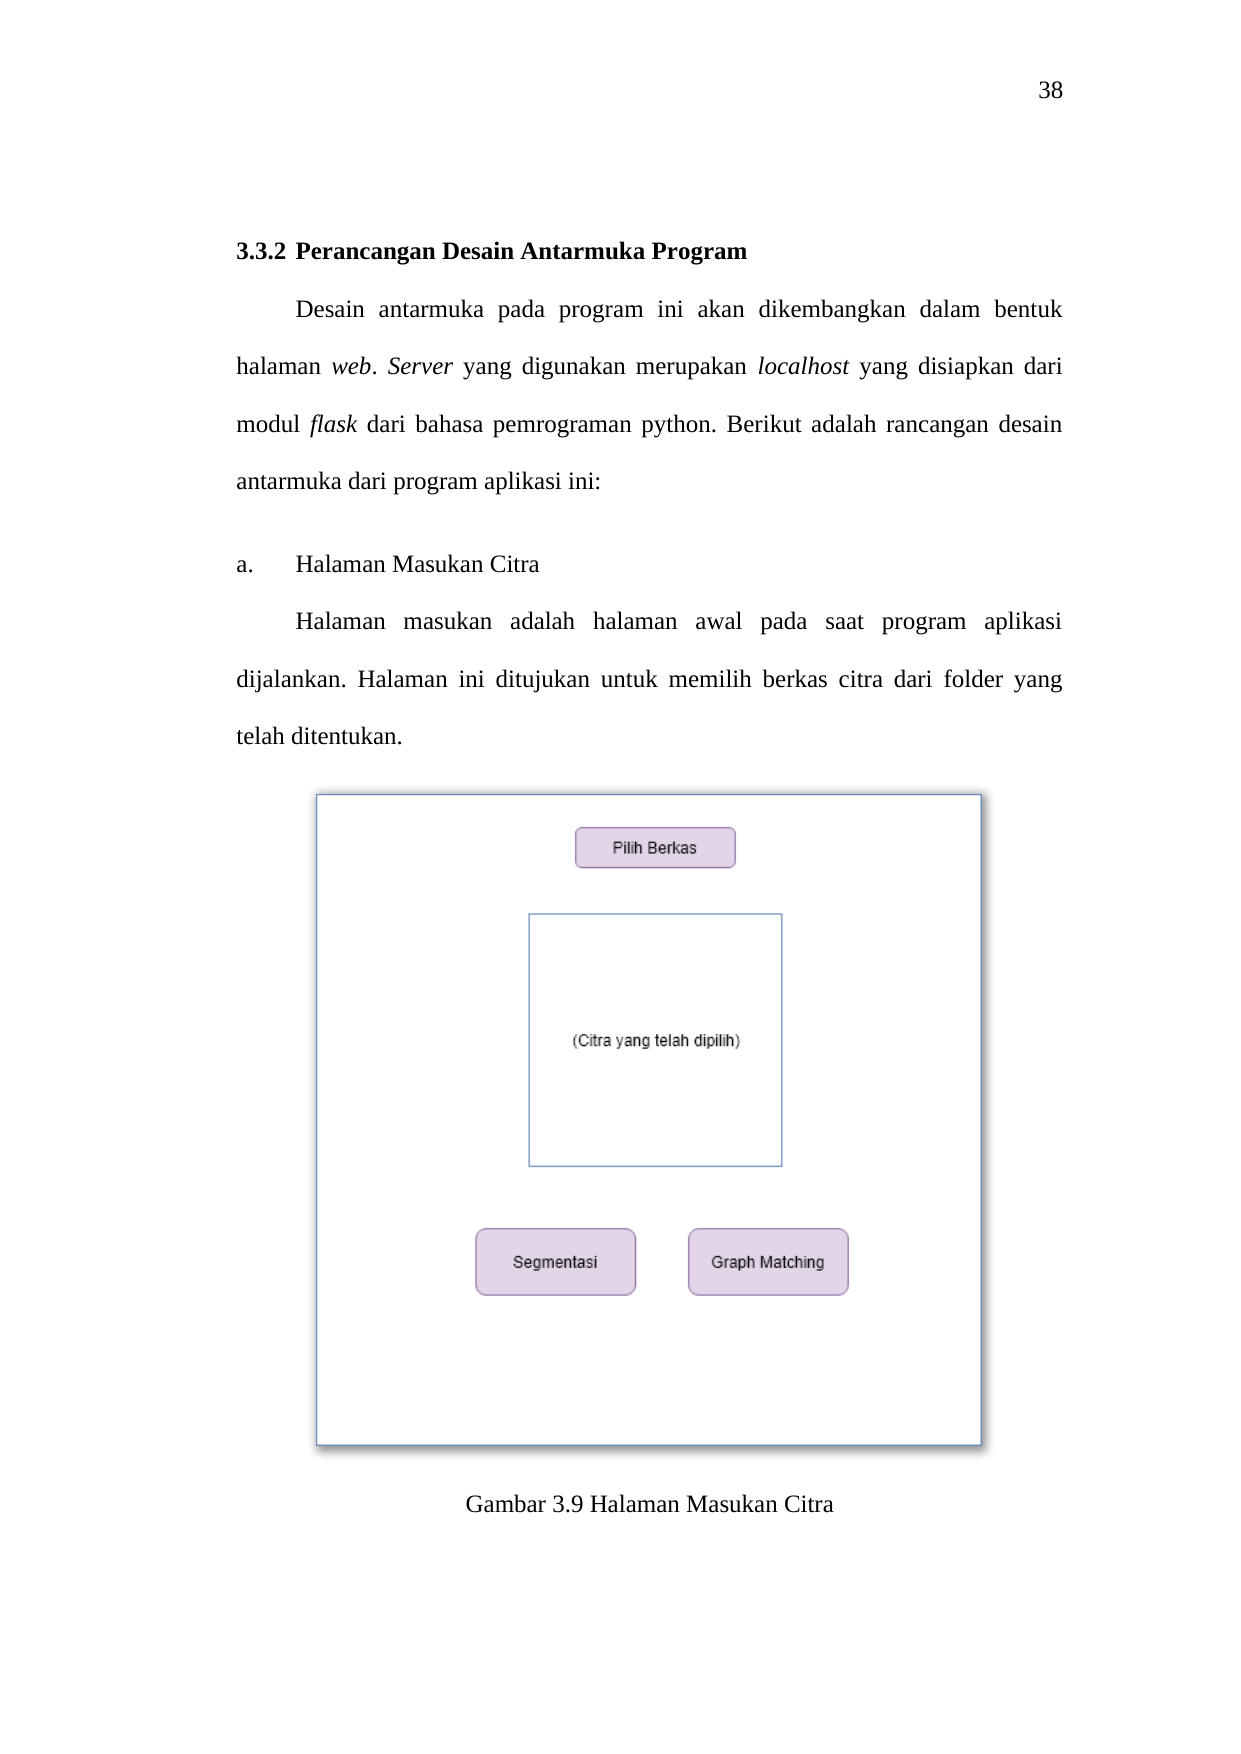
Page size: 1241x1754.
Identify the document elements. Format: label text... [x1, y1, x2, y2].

list Halaman Masukan Citra [236, 549, 1063, 577]
list Halaman masukan adalah halaman awal pada saat program aplikasi dijalankan. Halaman ini ditujukan untuk memilih berkas citra dari folder yang telah ditentukan. [236, 606, 1063, 750]
text Desain antarmuka pada program ini akan dikembangkan dalam bentuk halaman web. Server yang digunakan merupakan localhost yang disiapkan dari modul flask dari bahasa pemrograman python. Berikut adalah rancangan desain antarmuka dari program aplikasi ini: [236, 294, 1063, 495]
picture [316, 794, 982, 1446]
text Gambar 3.9 Halaman Masukan Citra [236, 1489, 1063, 1518]
subtitle Perancangan Desain Antarmuka Program [236, 236, 1063, 265]
